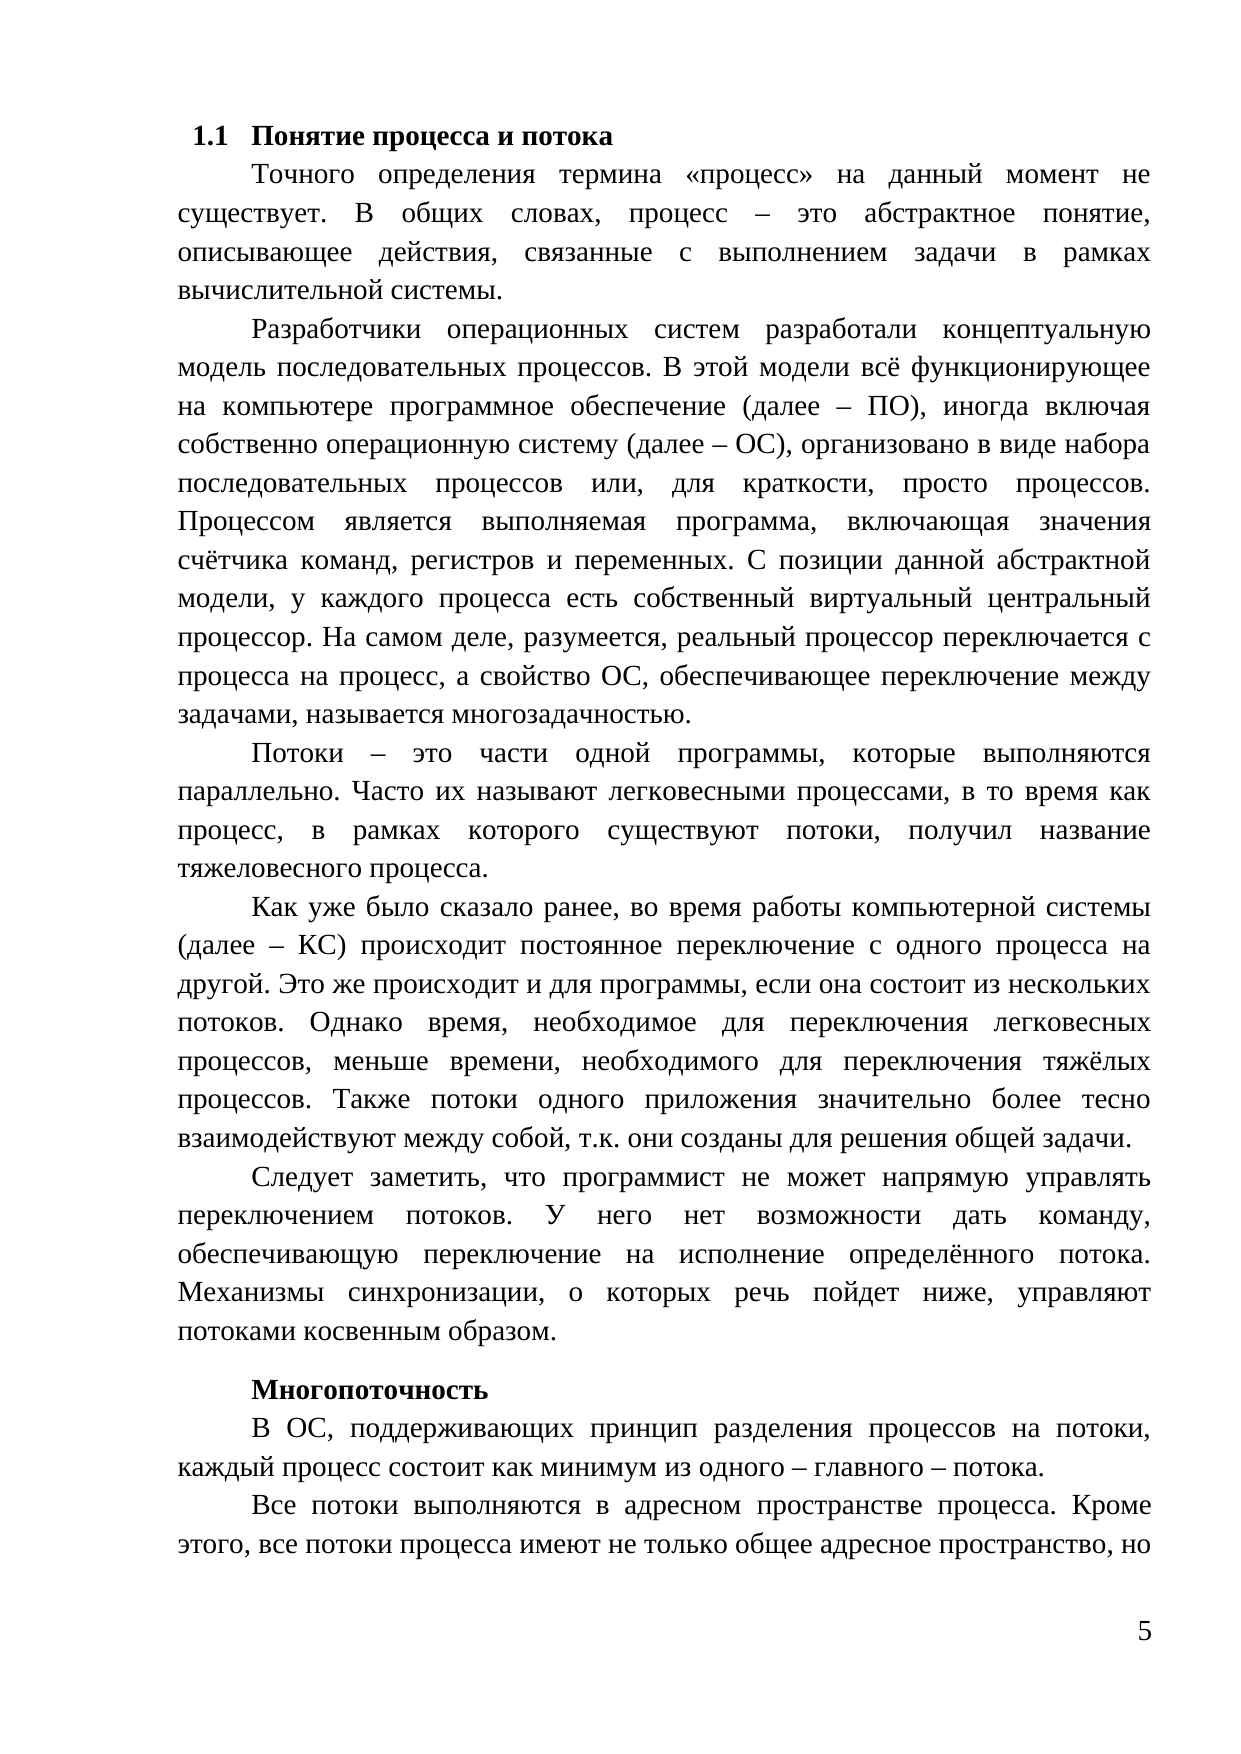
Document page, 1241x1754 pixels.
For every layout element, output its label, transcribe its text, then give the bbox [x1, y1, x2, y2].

text Точного определения термина «процесс» на данный момент не существует. В общих словах, процесс – это абстрактное понятие, описывающее действия, связанные с выполнением задачи в рамках вычислительной системы. [177, 157, 1152, 306]
subtitle Понятие процесса и потока [192, 118, 1152, 152]
text Следует заметить, что программист не может напрямую управлять переключением потоков. У него нет возможности дать команду, обеспечивающую переключение на исполнение определённого потока. Механизмы синхронизации, о которых речь пойдет ниже, управляют потоками косвенным образом. [177, 1159, 1152, 1346]
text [177, 1487, 1152, 1559]
text В ОС, поддерживающих принцип разделения процессов на потоки, каждый процесс состоит как минимум из одного – главного – потока. [177, 1410, 1152, 1482]
subtitle Многопоточность [251, 1372, 1152, 1406]
text Как уже было сказало ранее, во время работы компьютерной системы (далее – КС) происходит постоянное переключение с одного процесса на другой. Это же происходит и для программы, если она состоит из нескольких потоков. Однако время, необходимое для переключения легковесных процессов, меньше времени, необходимого для переключения тяжёлых процессов. Также потоки одного приложения значительно более тесно взаимодействуют между собой, т.к. они созданы для решения общей задачи. [177, 889, 1152, 1154]
text Разработчики операционных систем разработали концептуальную модель последовательных процессов. В этой модели всё функционирующее на компьютере программное обеспечение (далее – ПО), иногда включая собственно операционную систему (далее – ОС), организовано в виде набора последовательных процессов или, для краткости, просто процессов. Процессом является выполняемая программа, включающая значения счётчика команд, регистров и переменных. С позиции данной абстрактной модели, у каждого процесса есть собственный виртуальный центральный процессор. На самом деле, разумеется, реальный процессор переключается с процесса на процесс, а свойство ОС, обеспечивающее переключение между задачами, называется многозадачностью. [177, 311, 1152, 730]
text Потоки – это части одной программы, которые выполняются параллельно. Часто их называют легковесными процессами, в то время как процесс, в рамках которого существуют потоки, получил название тяжеловесного процесса. [177, 735, 1152, 884]
